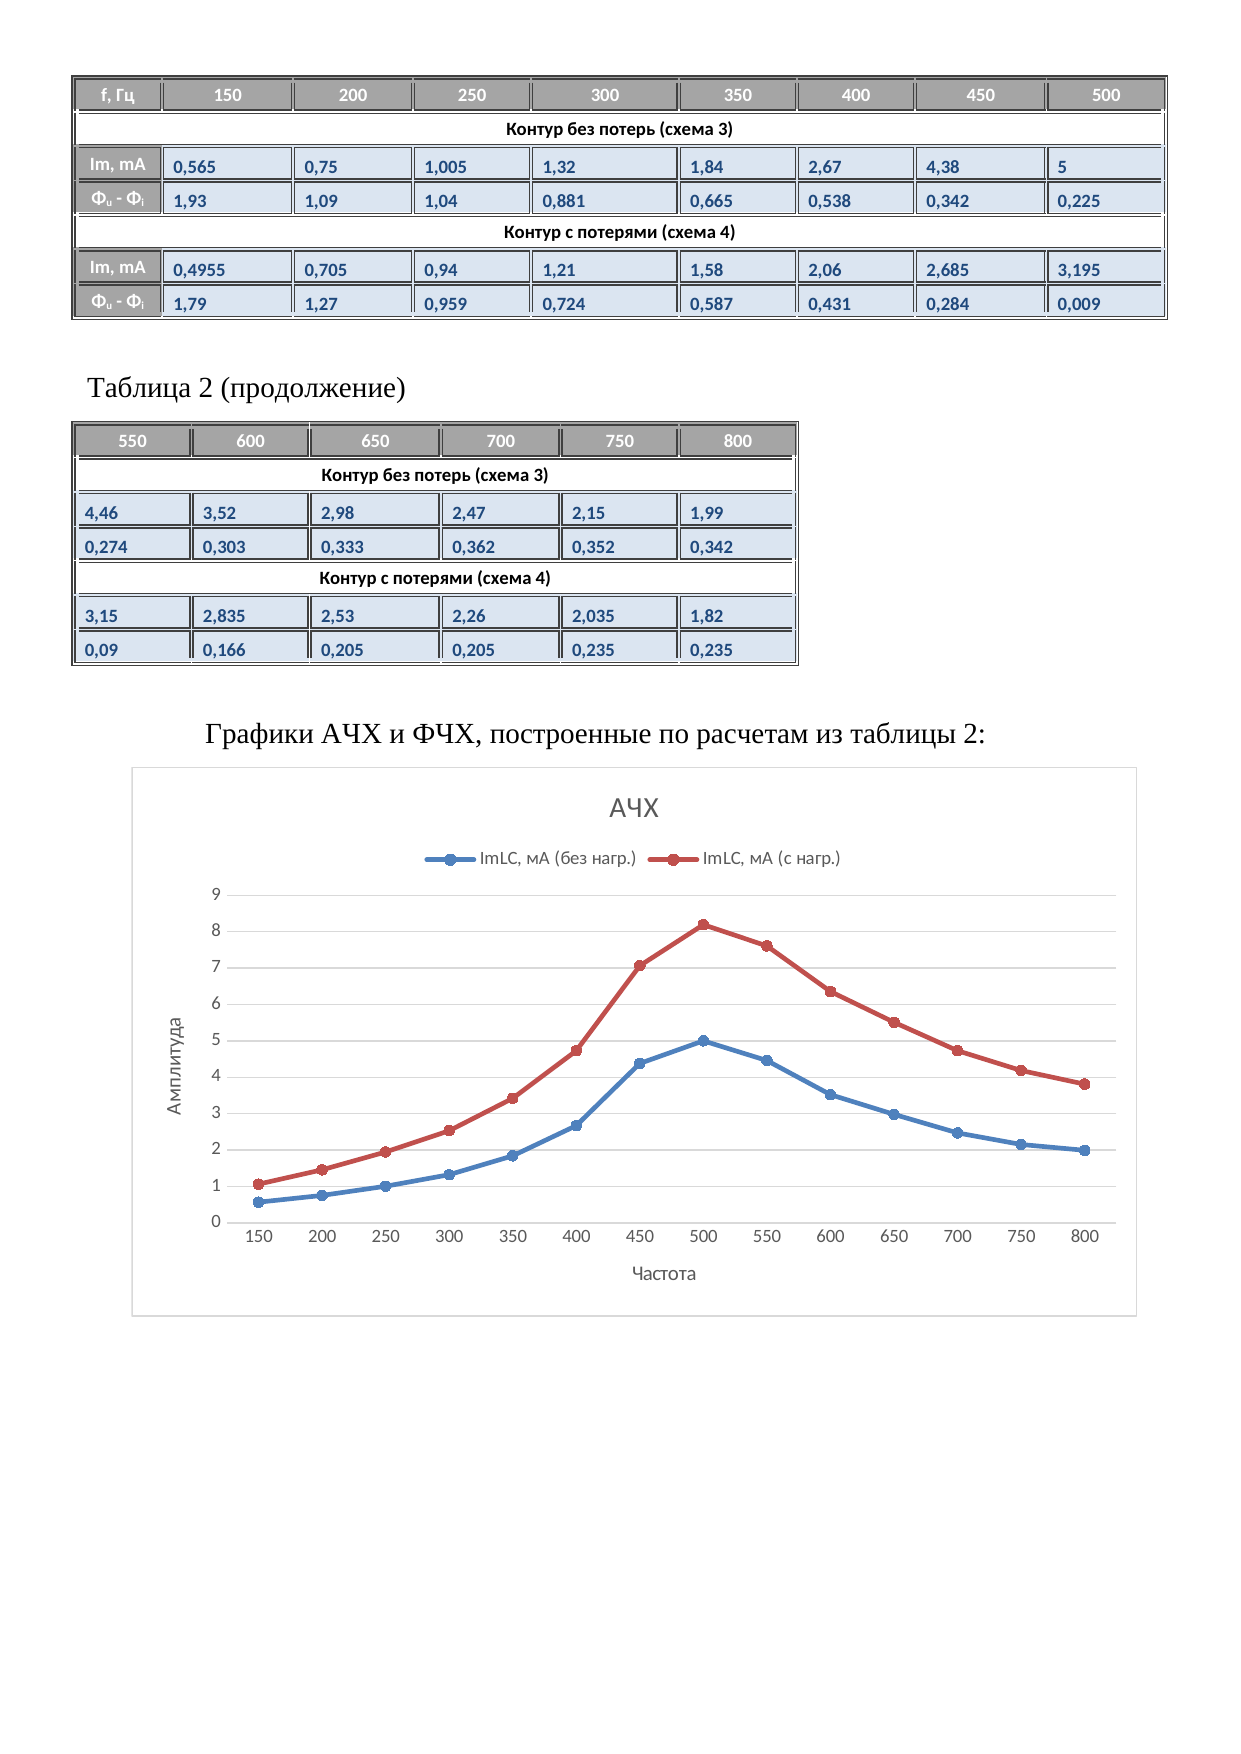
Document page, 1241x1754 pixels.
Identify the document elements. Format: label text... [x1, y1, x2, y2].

table_cell 0,009 [1046, 281, 1166, 316]
table_cell 3,195 [1046, 247, 1166, 281]
table_cell 0,705 [295, 252, 411, 281]
table_cell 2,15 [563, 494, 676, 524]
table_cell 3,52 [194, 494, 307, 524]
table_header 800 [679, 425, 795, 455]
table_cell Контур с потерями (схема 4) [73, 558, 797, 593]
table_cell 2,035 [563, 597, 676, 627]
table_cell 1,79 [162, 281, 293, 316]
table_cell 3,15 [73, 593, 191, 627]
table_header 700 [441, 422, 561, 455]
table_cell 0,352 [563, 529, 676, 558]
table_cell 1,82 [679, 593, 797, 627]
table_cell Im, mA [73, 247, 162, 281]
table_header 250 [413, 77, 531, 109]
table_header 750 [561, 422, 679, 455]
table_cell 0,284 [915, 285, 1046, 316]
table_cell 0,881 [533, 183, 676, 212]
table_cell 0,235 [561, 627, 679, 661]
table_cell 1,21 [533, 252, 676, 281]
table_header 650 [310, 422, 441, 455]
text Таблица 2 (продолжение) [87, 371, 1181, 404]
table_header 200 [293, 77, 413, 109]
table_cell 0,959 [413, 281, 531, 316]
table_cell 1,04 [415, 183, 529, 212]
table_cell 1,84 [681, 148, 795, 178]
table_cell 2,835 [194, 597, 307, 627]
table_cell 1,32 [533, 148, 676, 178]
table_cell 0,342 [917, 183, 1044, 212]
table_cell 0,274 [73, 524, 191, 558]
table_cell Im, mA [73, 144, 162, 178]
table_cell 4,46 [73, 490, 191, 524]
table_cell 0,09 [73, 627, 191, 661]
table_cell 0,166 [191, 627, 309, 661]
table_header 500 [1046, 77, 1166, 109]
table_cell Φu - Φi [73, 281, 162, 316]
table_cell 0,538 [799, 183, 913, 212]
table_cell 0,587 [679, 281, 797, 316]
table_cell 0,333 [312, 529, 438, 558]
table_header 400 [797, 77, 915, 109]
table_cell 0,724 [531, 281, 679, 316]
table_cell 1,09 [295, 183, 411, 212]
table_cell 0,342 [679, 524, 797, 558]
table_cell 1,99 [679, 490, 797, 524]
table_cell 2,53 [312, 597, 438, 627]
table_cell 2,685 [917, 252, 1044, 281]
table_cell Φu - Φi [73, 178, 162, 212]
table_cell Контур без потерь (схема 3) [73, 455, 797, 489]
table_header f, Гц [73, 77, 162, 109]
text Графики АЧХ и ФЧХ, построенные по расчетам из таблицы 2: [131, 716, 1181, 750]
table_header 300 [531, 77, 679, 109]
table_cell 0,205 [441, 627, 561, 661]
table_cell 0,75 [295, 148, 411, 178]
table_cell 4,38 [917, 148, 1044, 178]
table_header 350 [679, 77, 797, 109]
table_cell 1,93 [164, 183, 291, 212]
table_cell 0,303 [194, 529, 307, 558]
table_cell 2,98 [312, 494, 438, 524]
table_cell 1,27 [293, 281, 413, 316]
table_cell 0,665 [681, 183, 795, 212]
table_cell 0,205 [310, 627, 441, 661]
table_cell 2,67 [799, 148, 913, 178]
table_cell 2,06 [799, 252, 913, 281]
table_cell Контур с потерями (схема 4) [73, 213, 1166, 247]
table_cell 1,005 [415, 148, 529, 178]
table_cell 0,431 [797, 281, 915, 316]
table_cell Контур без потерь (схема 3) [73, 109, 1166, 144]
table_cell 0,94 [415, 252, 529, 281]
table_cell 2,47 [443, 494, 558, 524]
table_cell 2,26 [443, 597, 558, 627]
table_cell 0,362 [443, 529, 558, 558]
table_header 150 [162, 77, 293, 109]
table_cell 0,235 [679, 627, 797, 661]
table_header 600 [191, 422, 309, 455]
table_cell 0,565 [164, 148, 291, 178]
table_header 550 [76, 426, 191, 455]
table_cell 1,58 [681, 252, 795, 281]
table_header 450 [915, 79, 1046, 109]
table_cell 5 [1046, 144, 1166, 178]
table_cell 0,4955 [164, 252, 291, 281]
table_cell 0,225 [1046, 178, 1166, 212]
